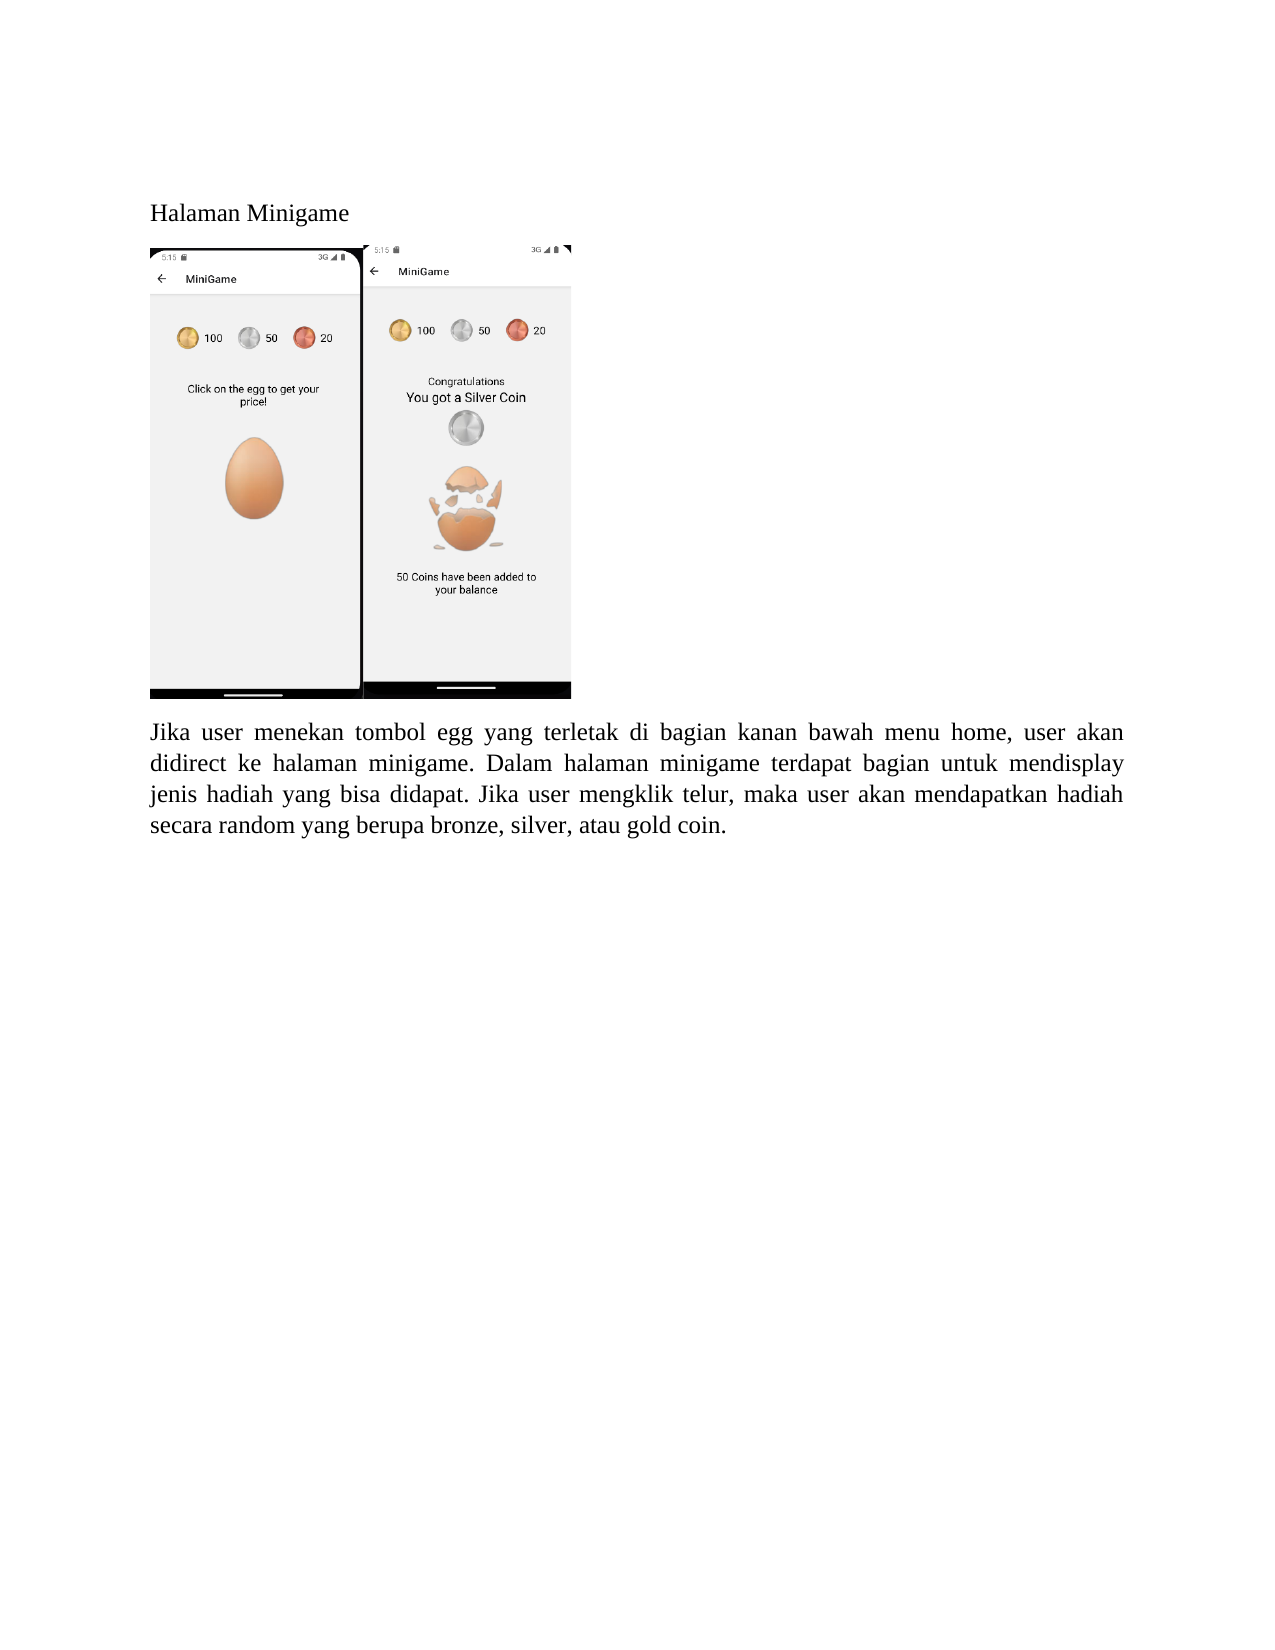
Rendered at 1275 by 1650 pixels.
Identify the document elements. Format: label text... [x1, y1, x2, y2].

picture [150, 245, 572, 699]
text Halaman Minigame [150, 198, 1125, 226]
text Jika user menekan tombol egg yang terletak di bagian kanan bawah menu home, user akan didirect ke halaman minigame. Dalam halaman minigame terdapat bagian untuk mendisplay jenis hadiah yang bisa didapat. Jika user mengklik telur, maka user akan mendapatkan hadiah secara random yang berupa bronze, silver, atau gold coin. [150, 717, 1125, 839]
